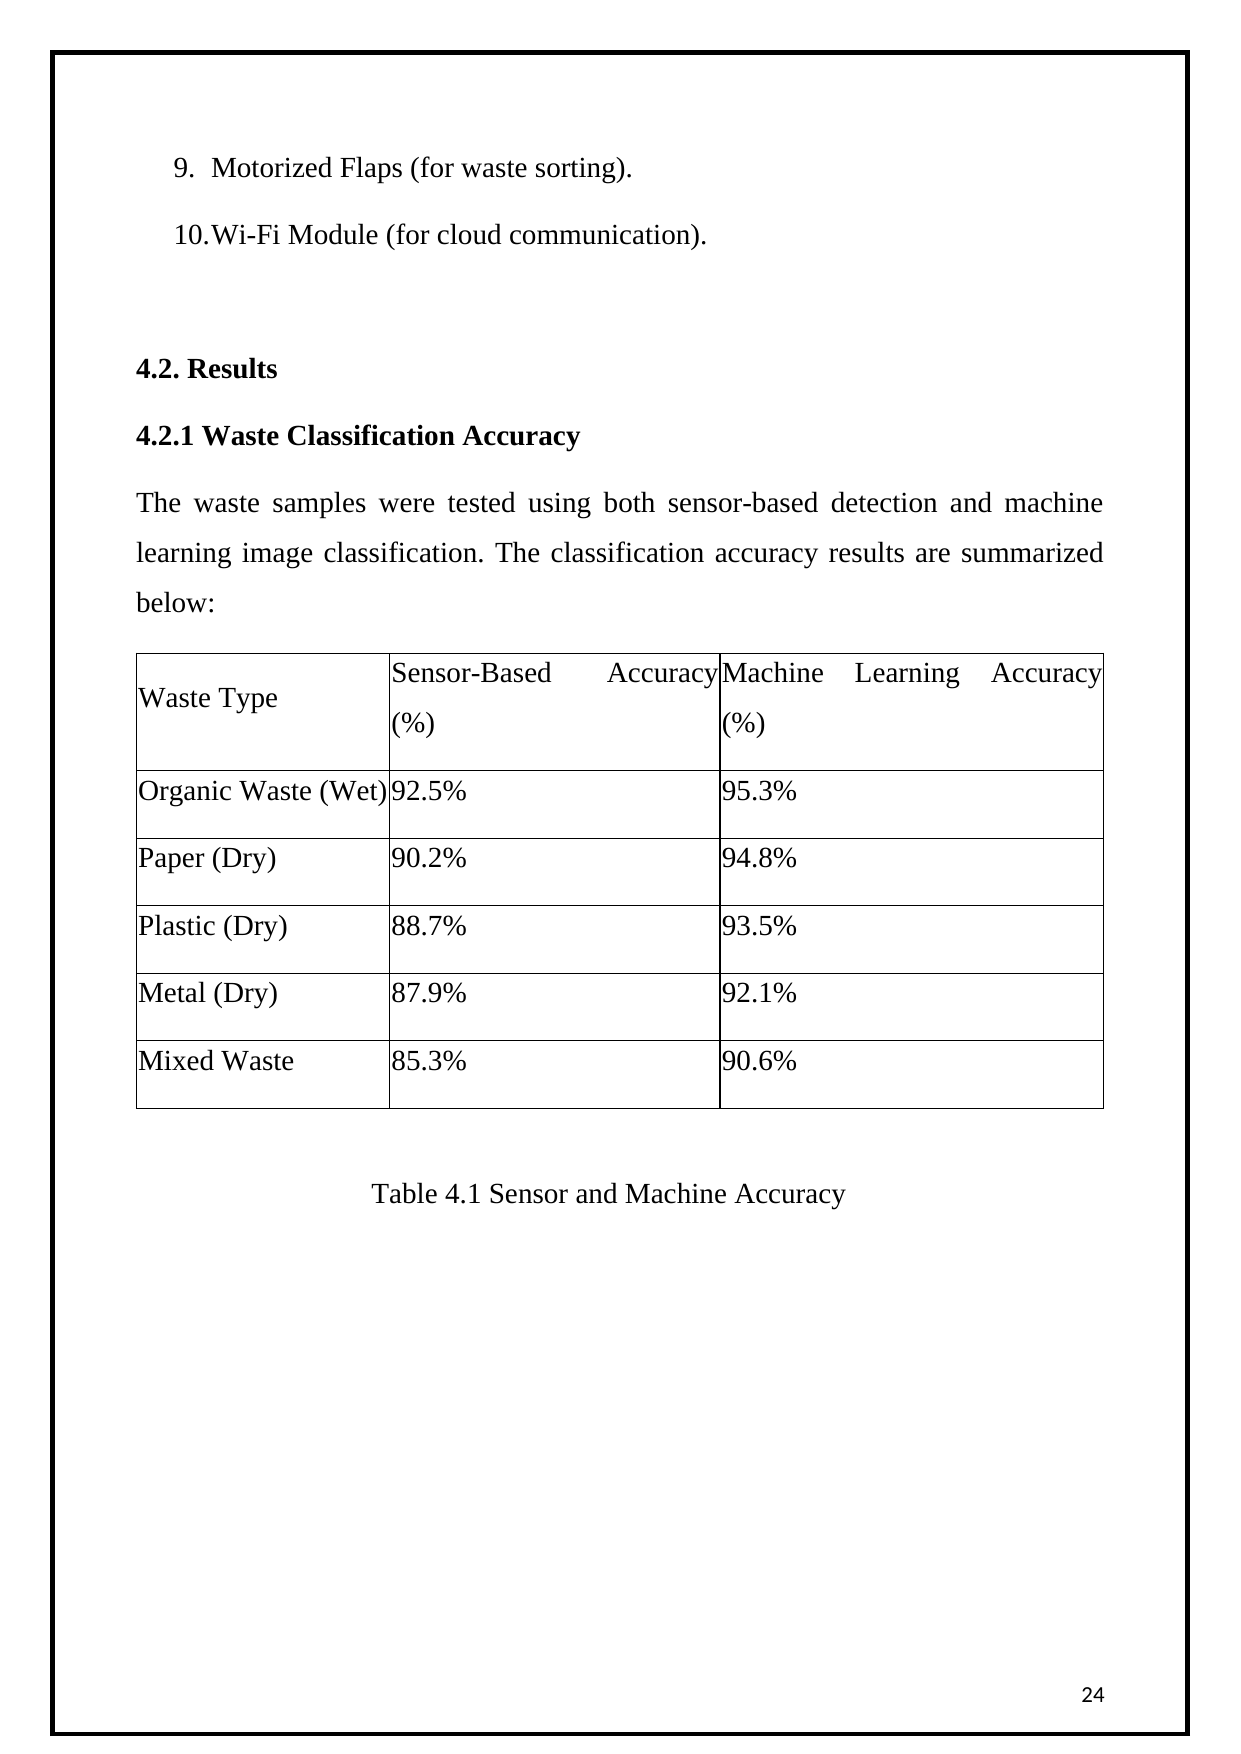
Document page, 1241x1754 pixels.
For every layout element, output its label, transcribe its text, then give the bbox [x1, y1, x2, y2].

text The waste samples were tested using both sensor-based detection and machine learning image classification. The classification accuracy results are summarized below: [136, 485, 1104, 619]
text 4.2.1 Waste Classification Accuracy [136, 418, 1104, 451]
table_header Waste Type [137, 654, 389, 770]
table_cell Paper (Dry) [137, 839, 389, 905]
table_cell 93.5% [721, 906, 1103, 973]
table_cell 90.2% [390, 839, 719, 905]
table_cell 87.9% [390, 974, 719, 1040]
table_cell Plastic (Dry) [137, 906, 389, 973]
table_cell Organic Waste (Wet) [137, 771, 389, 838]
text Table 4.1 Sensor and Machine Accuracy [211, 1176, 1104, 1209]
text 4.2. Results [136, 351, 1104, 384]
table_cell 94.8% [721, 839, 1103, 905]
table_cell 90.6% [721, 1041, 1103, 1108]
table_cell 95.3% [721, 771, 1103, 838]
table_cell 88.7% [390, 906, 719, 973]
list Wi-Fi Module (for cloud communication). [173, 217, 1104, 251]
list Motorized Flaps (for waste sorting). [173, 150, 1104, 183]
table_header Machine Learning Accuracy (%) [721, 654, 1103, 770]
table_cell 92.5% [390, 771, 719, 838]
table_header Sensor-Based Accuracy (%) [390, 654, 719, 770]
table_cell Metal (Dry) [137, 974, 389, 1040]
table_cell 85.3% [390, 1041, 719, 1108]
table_cell Mixed Waste [137, 1041, 389, 1108]
table_cell 92.1% [721, 974, 1103, 1040]
